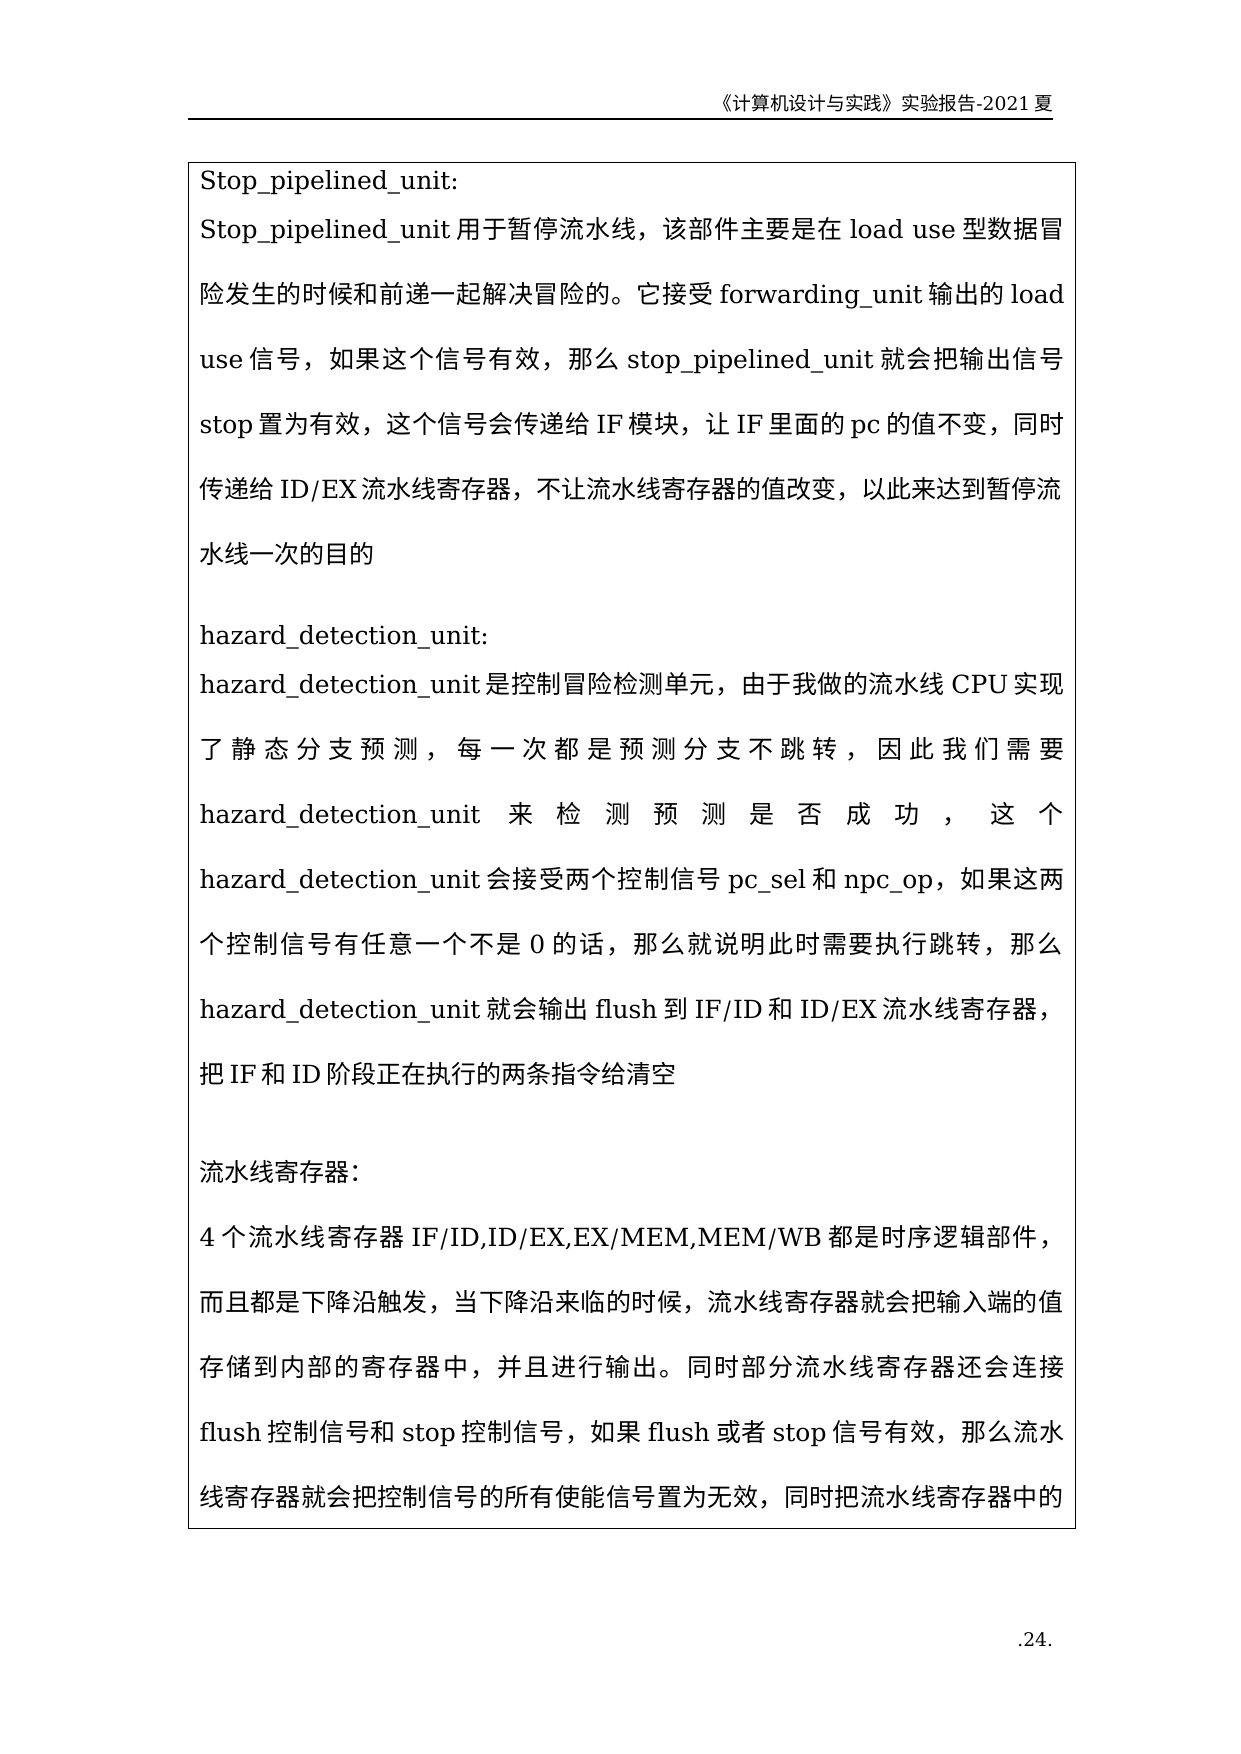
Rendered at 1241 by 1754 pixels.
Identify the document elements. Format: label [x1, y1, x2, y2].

table_cell [189, 163, 1075, 1528]
